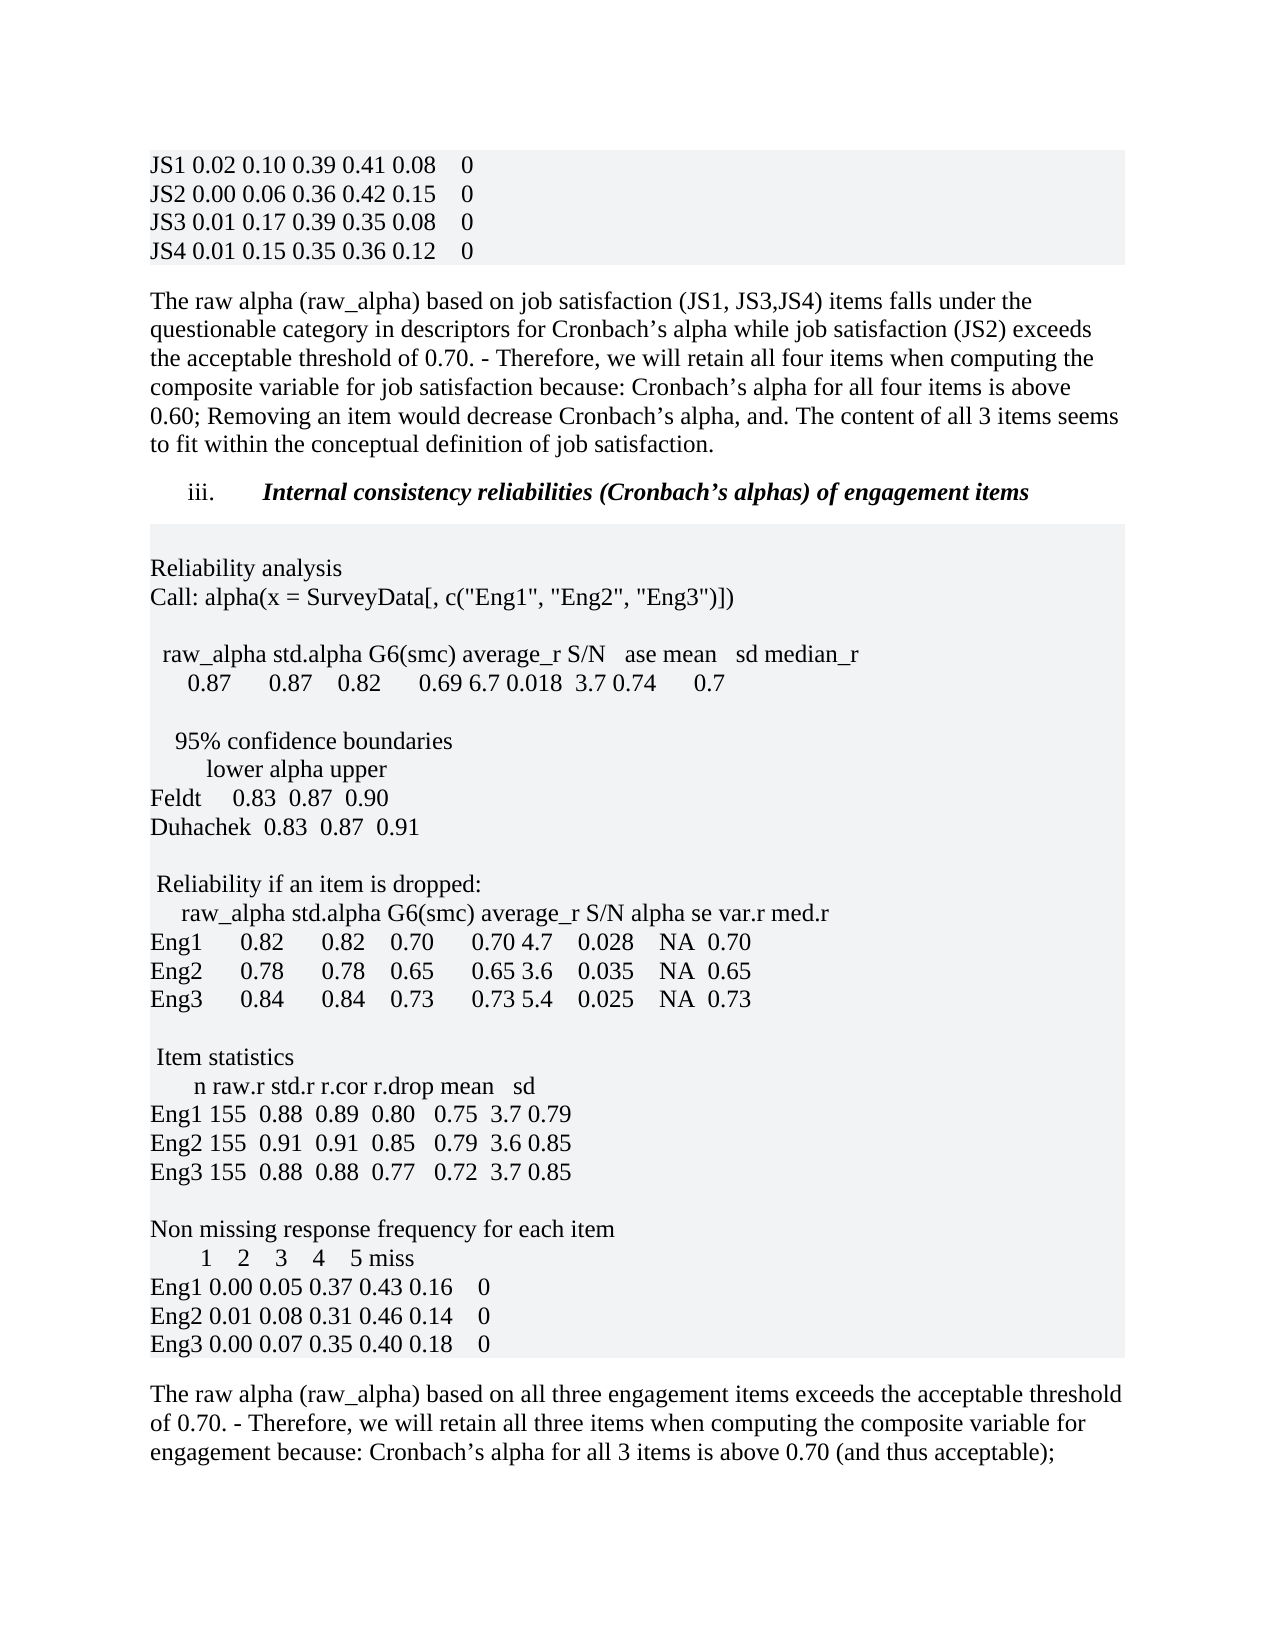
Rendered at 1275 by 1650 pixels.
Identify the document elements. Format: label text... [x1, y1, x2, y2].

text The raw alpha (raw_alpha) based on job satisfaction (JS1, JS3,JS4) items falls under the questionable category in descriptors for Cronbach’s alpha while job satisfaction (JS2) exceeds the acceptable threshold of 0.70. - Therefore, we will retain all four items when computing the composite variable for job satisfaction because: Cronbach’s alpha for all four items is above 0.60; Removing an item would decrease Cronbach’s alpha, and. The content of all 3 items seems to fit within the conceptual definition of job satisfaction. [150, 286, 1125, 458]
text Reliability analysis Call: alpha(x = SurveyData[, c("Eng1", "Eng2", "Eng3")]) raw_alpha std.alpha G6(smc) average_r S/N ase mean sd median_r 0.87 0.87 0.82 0.69 6.7 0.018 3.7 0.74 0.7 95% confidence boundaries lower alpha upper Feldt 0.83 0.87 0.90 Duhachek 0.83 0.87 0.91 Reliability if an item is dropped: raw_alpha std.alpha G6(smc) average_r S/N alpha se var.r med.r Eng1 0.82 0.82 0.70 0.70 4.7 0.028 NA 0.70 Eng2 0.78 0.78 0.65 0.65 3.6 0.035 NA 0.65 Eng3 0.84 0.84 0.73 0.73 5.4 0.025 NA 0.73 Item statistics n raw.r std.r r.cor r.drop mean sd Eng1 155 0.88 0.89 0.80 0.75 3.7 0.79 Eng2 155 0.91 0.91 0.85 0.79 3.6 0.85 Eng3 155 0.88 0.88 0.77 0.72 3.7 0.85 Non missing response frequency for each item 1 2 3 4 5 miss Eng1 0.00 0.05 0.37 0.43 0.16 0 Eng2 0.01 0.08 0.31 0.46 0.14 0 Eng3 0.00 0.07 0.35 0.40 0.18 0 [150, 524, 1125, 1358]
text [150, 150, 1125, 265]
list Internal consistency reliabilities (Cronbach’s alphas) of engagement items [187, 477, 1125, 506]
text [150, 1379, 1125, 1465]
